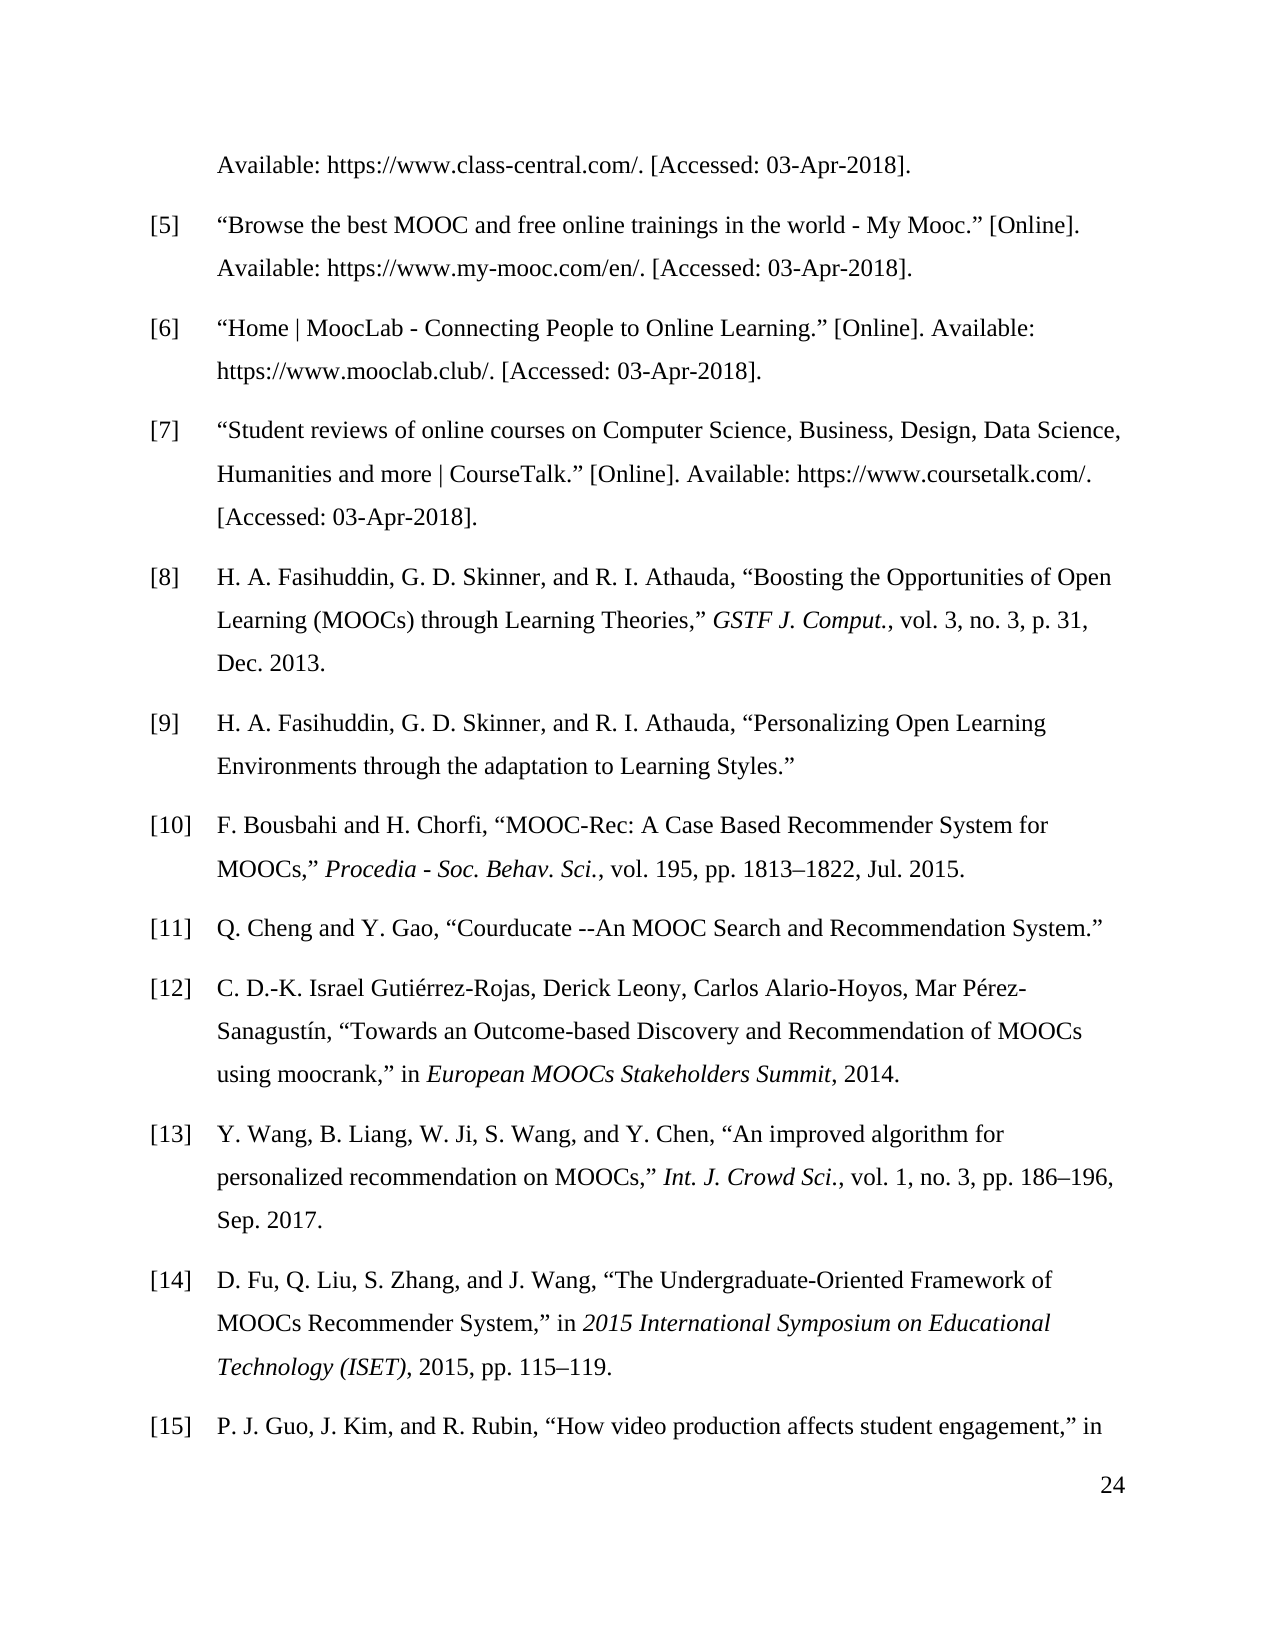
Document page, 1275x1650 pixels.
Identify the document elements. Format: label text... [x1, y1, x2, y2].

text [13] Y. Wang, B. Liang, W. Ji, S. Wang, and Y. Chen, “An improved algorithm for personalized recommendation on MOOCs,” Int. J. Crowd Sci., vol. 1, no. 3, pp. 186–196, Sep. 2017. [150, 1119, 1125, 1234]
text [150, 150, 1125, 179]
text [9] H. A. Fasihuddin, G. D. Skinner, and R. I. Athauda, “Personalizing Open Learning Environments through the adaptation to Learning Styles.” [150, 708, 1125, 779]
text [5] “Browse the best MOOC and free online trainings in the world - My Mooc.” [Online]. Available: https://www.my-mooc.com/en/. [Accessed: 03-Apr-2018]. [150, 210, 1125, 282]
text [7] “Student reviews of online courses on Computer Science, Business, Design, Data Science, Humanities and more | CourseTalk.” [Online]. Available: https://www.coursetalk.com/. [Accessed: 03-Apr-2018]. [150, 416, 1125, 531]
text [14] D. Fu, Q. Liu, S. Zhang, and J. Wang, “The Undergraduate-Oriented Framework of MOOCs Recommender System,” in 2015 International Symposium on Educational Technology (ISET), 2015, pp. 115–119. [150, 1265, 1125, 1380]
text [6] “Home | MoocLab - Connecting People to Online Learning.” [Online]. Available: https://www.mooclab.club/. [Accessed: 03-Apr-2018]. [150, 313, 1125, 384]
text [12] C. D.-K. Israel Gutiérrez-Rojas, Derick Leony, Carlos Alario-Hoyos, Mar Pérez-Sanagustín, “Towards an Outcome-based Discovery and Recommendation of MOOCs using moocrank,” in European MOOCs Stakeholders Summit, 2014. [150, 973, 1125, 1088]
text [8] H. A. Fasihuddin, G. D. Skinner, and R. I. Athauda, “Boosting the Opportunities of Open Learning (MOOCs) through Learning Theories,” GSTF J. Comput., vol. 3, no. 3, p. 31, Dec. 2013. [150, 562, 1125, 677]
text [10] F. Bousbahi and H. Chorfi, “MOOC-Rec: A Case Based Recommender System for MOOCs,” Procedia - Soc. Behav. Sci., vol. 195, pp. 1813–1822, Jul. 2015. [150, 811, 1125, 882]
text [150, 1411, 1125, 1440]
text [11] Q. Cheng and Y. Gao, “Courducate --An MOOC Search and Recommendation System.” [150, 913, 1125, 942]
